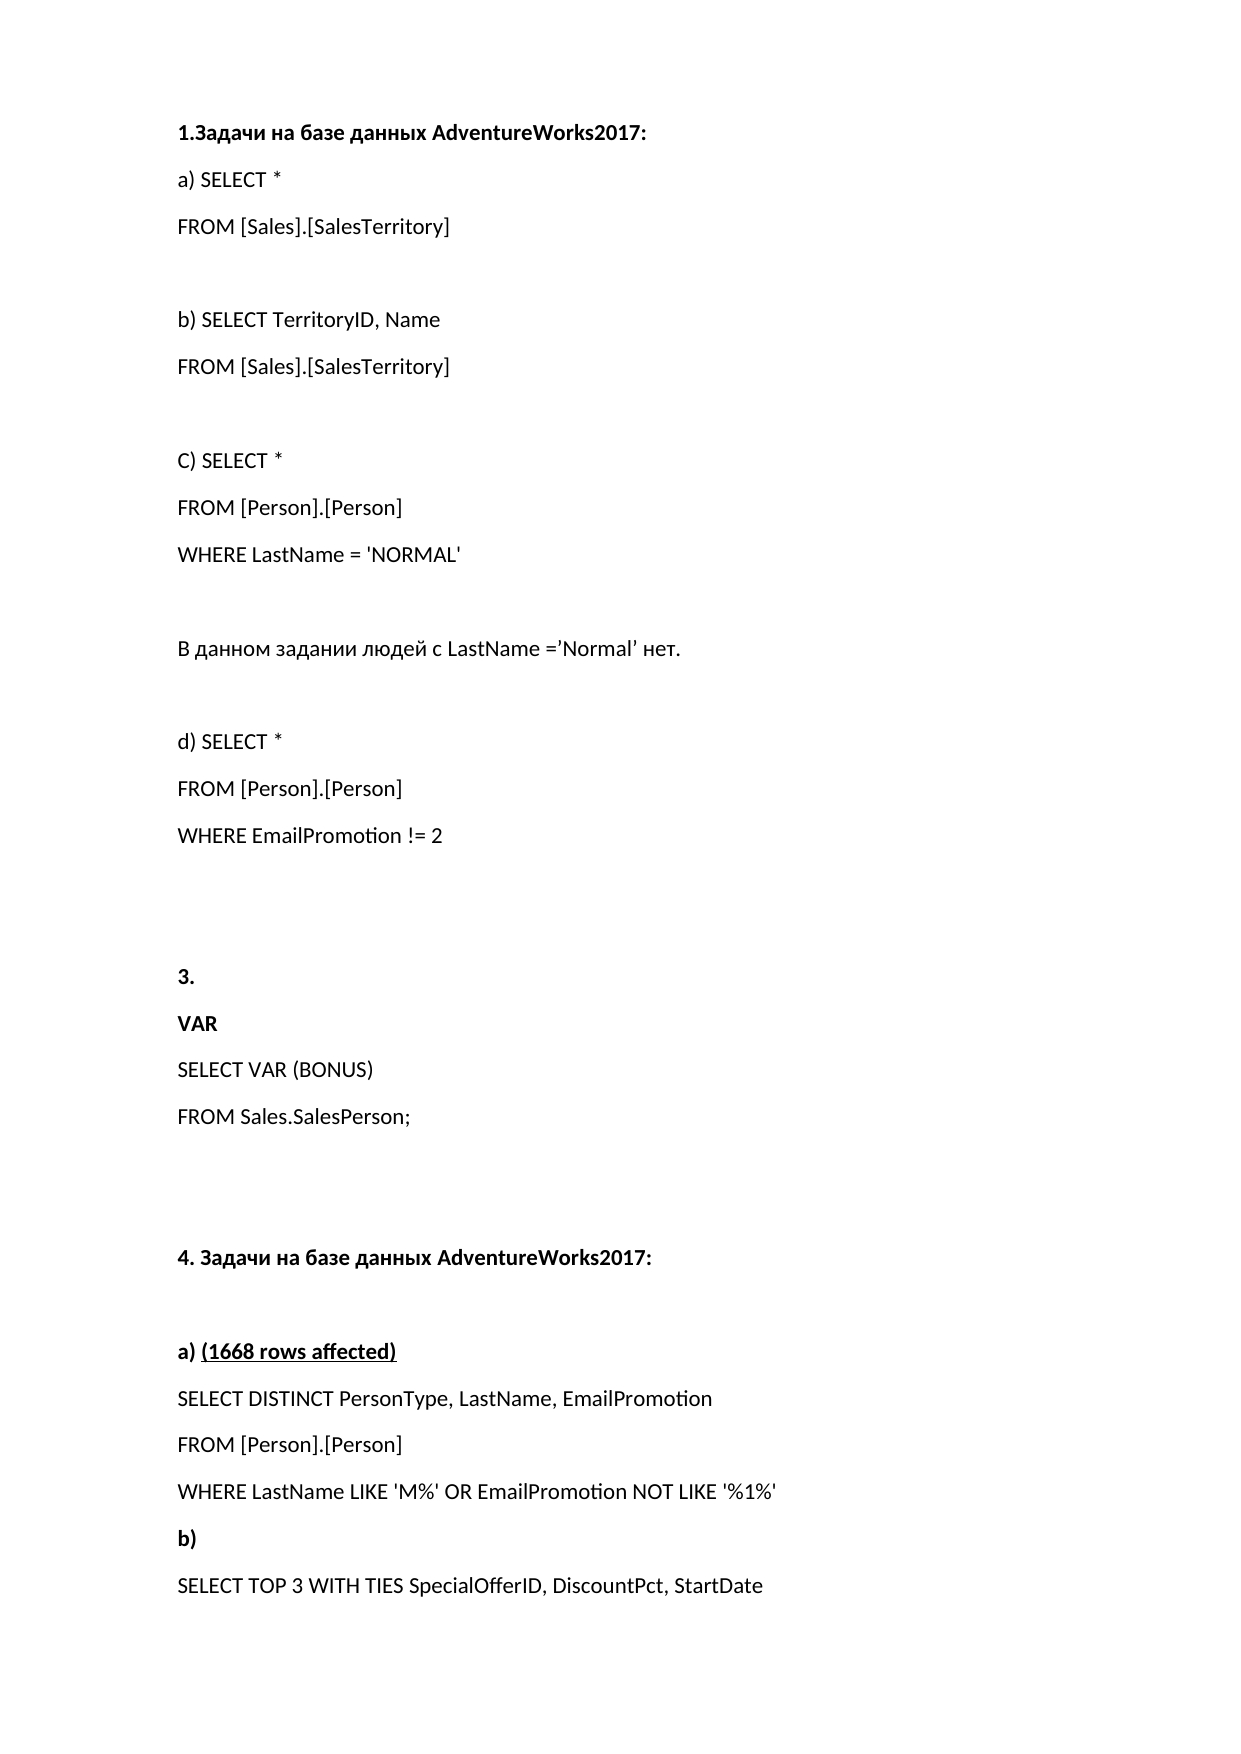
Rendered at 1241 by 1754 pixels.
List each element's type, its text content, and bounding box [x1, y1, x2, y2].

text VAR [177, 1009, 1152, 1037]
text WHERE EmailPromotion != 2 [177, 821, 1152, 849]
text 1.Задачи на базе данных AdventureWorks2017: [177, 118, 1152, 146]
text 3. [177, 962, 1152, 990]
text FROM [Person].[Person] [177, 1431, 1152, 1459]
text FROM Sales.SalesPerson; [177, 1102, 1152, 1131]
text FROM [Person].[Person] [177, 774, 1152, 802]
text C) SELECT * [177, 446, 1152, 474]
text 4. Задачи на базе данных AdventureWorks2017: [177, 1243, 1152, 1271]
text a) (1668 rows affected) [177, 1337, 1152, 1365]
text SELECT TOP 3 WITH TIES SpecialOfferID, DiscountPct, StartDate [177, 1571, 1152, 1599]
text b) [177, 1524, 1152, 1552]
text FROM [Person].[Person] [177, 493, 1152, 521]
text b) SELECT TerritoryID, Name [177, 306, 1152, 334]
text FROM [Sales].[SalesTerritory] [177, 212, 1152, 240]
text SELECT VAR (BONUS) [177, 1056, 1152, 1084]
text a) SELECT * [177, 165, 1152, 193]
text FROM [Sales].[SalesTerritory] [177, 352, 1152, 381]
text WHERE LastName = 'NORMAL' [177, 540, 1152, 568]
text d) SELECT * [177, 727, 1152, 756]
text WHERE LastName LIKE 'M%' OR EmailPromotion NOT LIKE '%1%' [177, 1477, 1152, 1506]
text SELECT DISTINCT PersonType, LastName, EmailPromotion [177, 1384, 1152, 1412]
text В данном задании людей с LastName =’Normal’ нет. [177, 634, 1152, 662]
